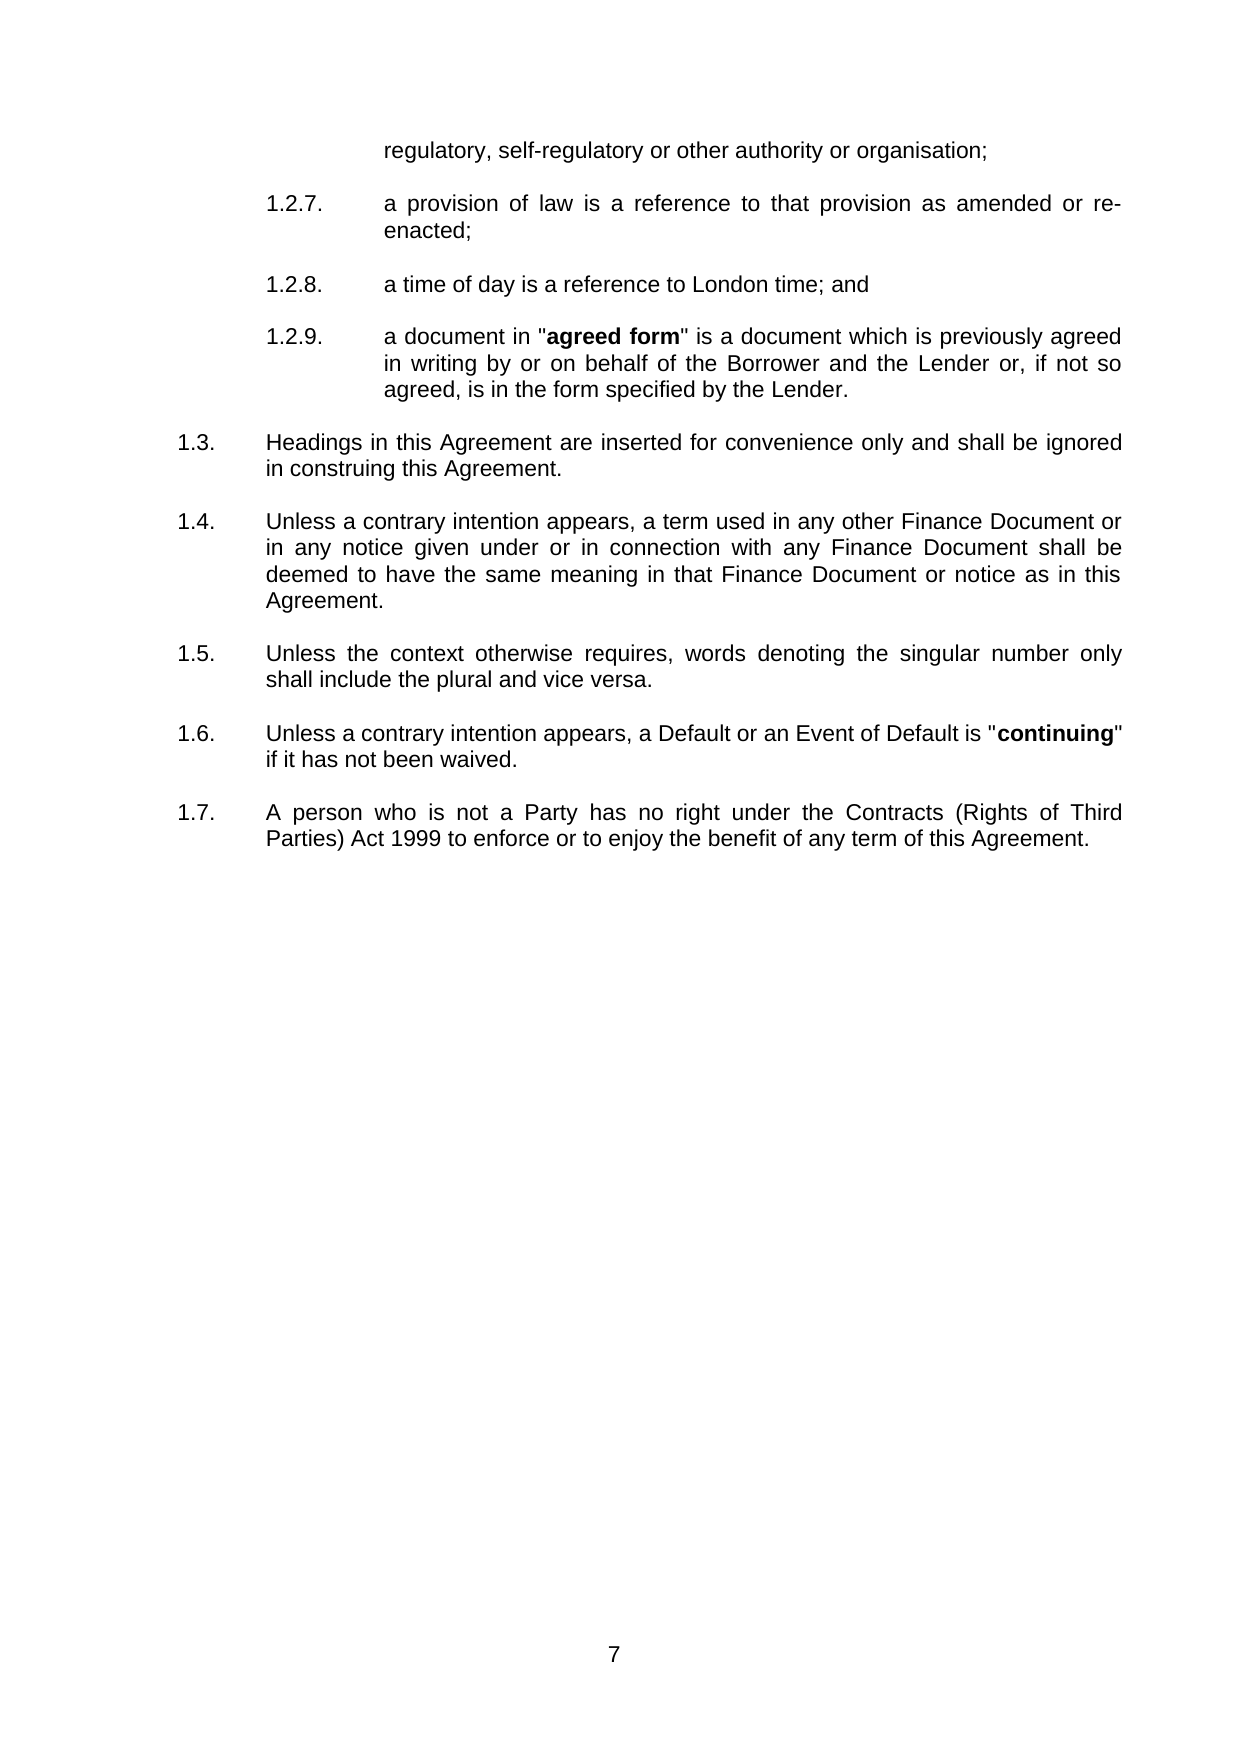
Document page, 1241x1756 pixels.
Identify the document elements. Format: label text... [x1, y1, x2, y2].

list Unless the context otherwise requires, words denoting the singular number only shall include the plural and vice versa. [177, 639, 1123, 692]
list A person who is not a Party has no right under the Contracts (Rights of Third Parties) Act 1999 to enforce or to enjoy the benefit of any term of this Agreement. [177, 799, 1122, 852]
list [266, 137, 1122, 164]
list Unless a contrary intention appears, a term used in any other Finance Document or in any notice given under or in connection with any Finance Document shall be deemed to have the same meaning in that Finance Document or notice as in this Agreement. [177, 508, 1122, 613]
list Unless a contrary intention appears, a Default or an Event of Default is "continuing" if it has not been waived. [177, 720, 1122, 772]
list Headings in this Agreement are inserted for convenience only and shall be ignored in construing this Agreement. [177, 429, 1122, 481]
list a document in "agreed form" is a document which is previously agreed in writing by or on behalf of the Borrower and the Lender or, if not so agreed, is in the form specified by the Lender. [266, 323, 1122, 402]
list a provision of law is a reference to that provision as amended or re- enacted; [266, 190, 1123, 243]
list a time of day is a reference to London time; and [266, 271, 1136, 297]
